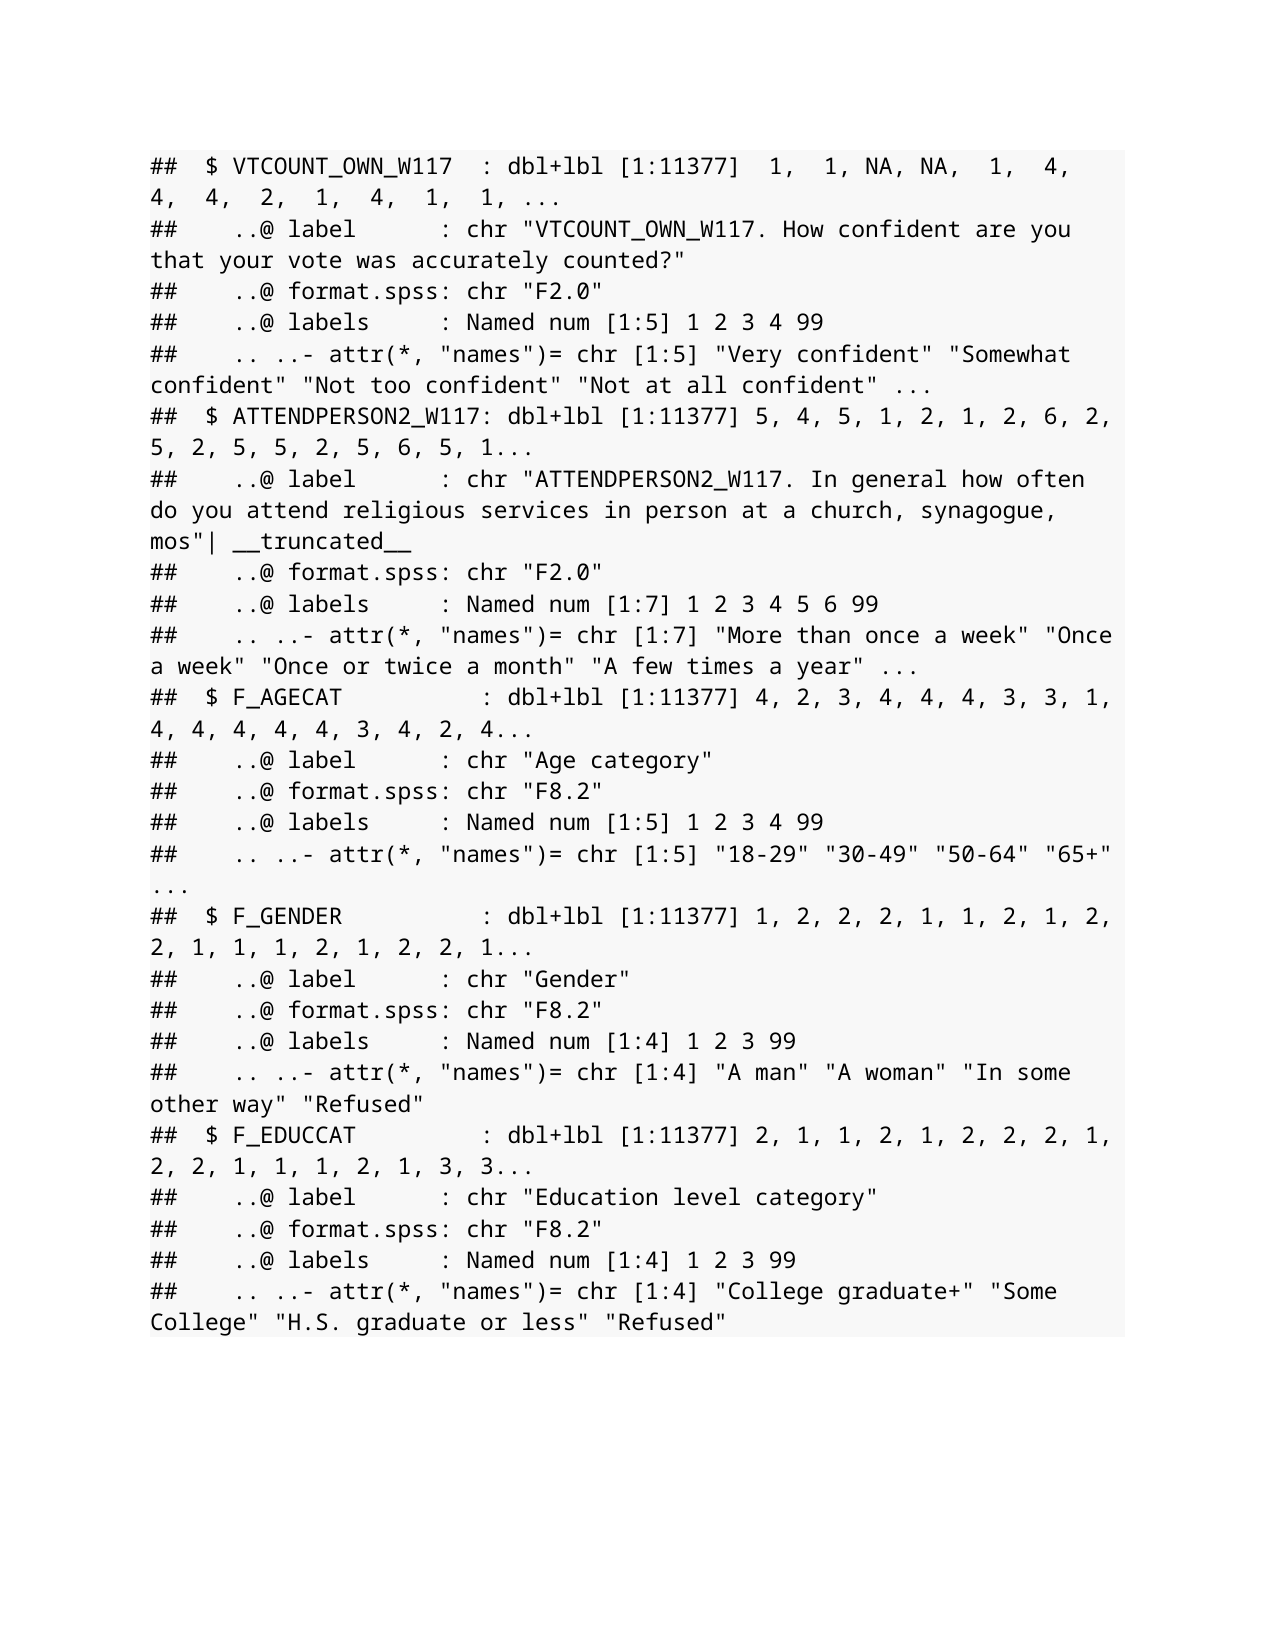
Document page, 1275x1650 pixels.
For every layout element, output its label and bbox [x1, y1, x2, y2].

text [150, 150, 1125, 1337]
